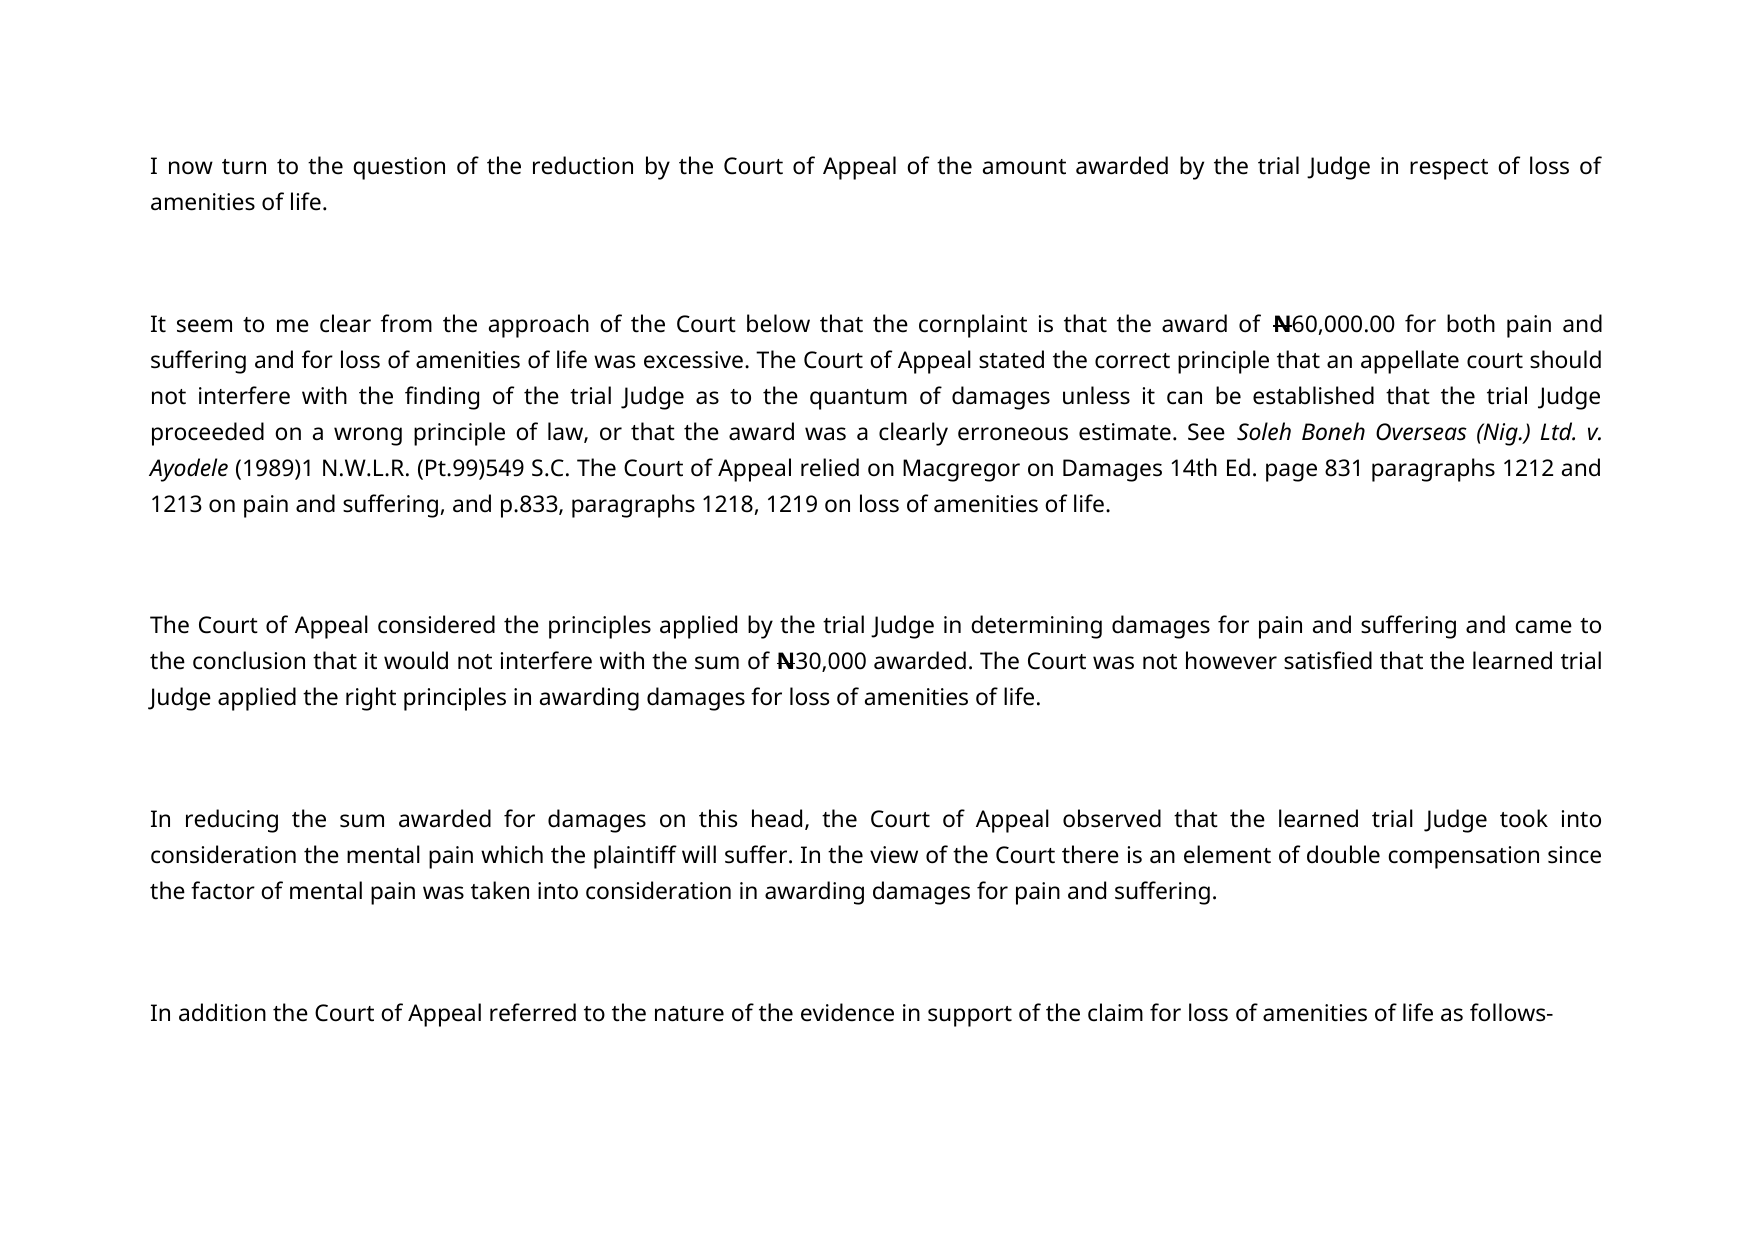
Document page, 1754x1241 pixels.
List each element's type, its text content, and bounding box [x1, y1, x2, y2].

text The Court of Appeal considered the principles applied by the trial Judge in determining damages for pain and suffering and came to the conclusion that it would not interfere with the sum of N30,000 awarded. The Court was not however satisfied that the learned trial Judge applied the right principles in awarding damages for loss of amenities of life. [150, 609, 1604, 712]
text I now turn to the question of the reduction by the Court of Appeal of the amount awarded by the trial Judge in respect of loss of amenities of life. [150, 150, 1604, 217]
text It seem to me clear from the approach of the Court below that the cornplaint is that the award of N60,000.00 for both pain and suffering and for loss of amenities of life was excessive. The Court of Appeal stated the correct principle that an appellate court should not interfere with the finding of the trial Judge as to the quantum of damages unless it can be established that the trial Judge proceeded on a wrong principle of law, or that the award was a clearly erroneous estimate. See Soleh Boneh Overseas (Nig.) Ltd. v. Ayodele (1989)1 N.W.L.R. (Pt.99)549 S.C. The Court of Appeal relied on Macgregor on Damages 14th Ed. page 831 paragraphs 1212 and 1213 on pain and suffering, and p.833, paragraphs 1218, 1219 on loss of amenities of life. [150, 308, 1604, 519]
text In reducing the sum awarded for damages on this head, the Court of Appeal observed that the learned trial Judge took into consideration the mental pain which the plaintiff will suffer. In the view of the Court there is an element of double compensation since the factor of mental pain was taken into consideration in awarding damages for pain and suffering. [150, 803, 1604, 906]
text In addition the Court of Appeal referred to the nature of the evidence in support of the claim for loss of amenities of life as follows- [150, 997, 1604, 1028]
